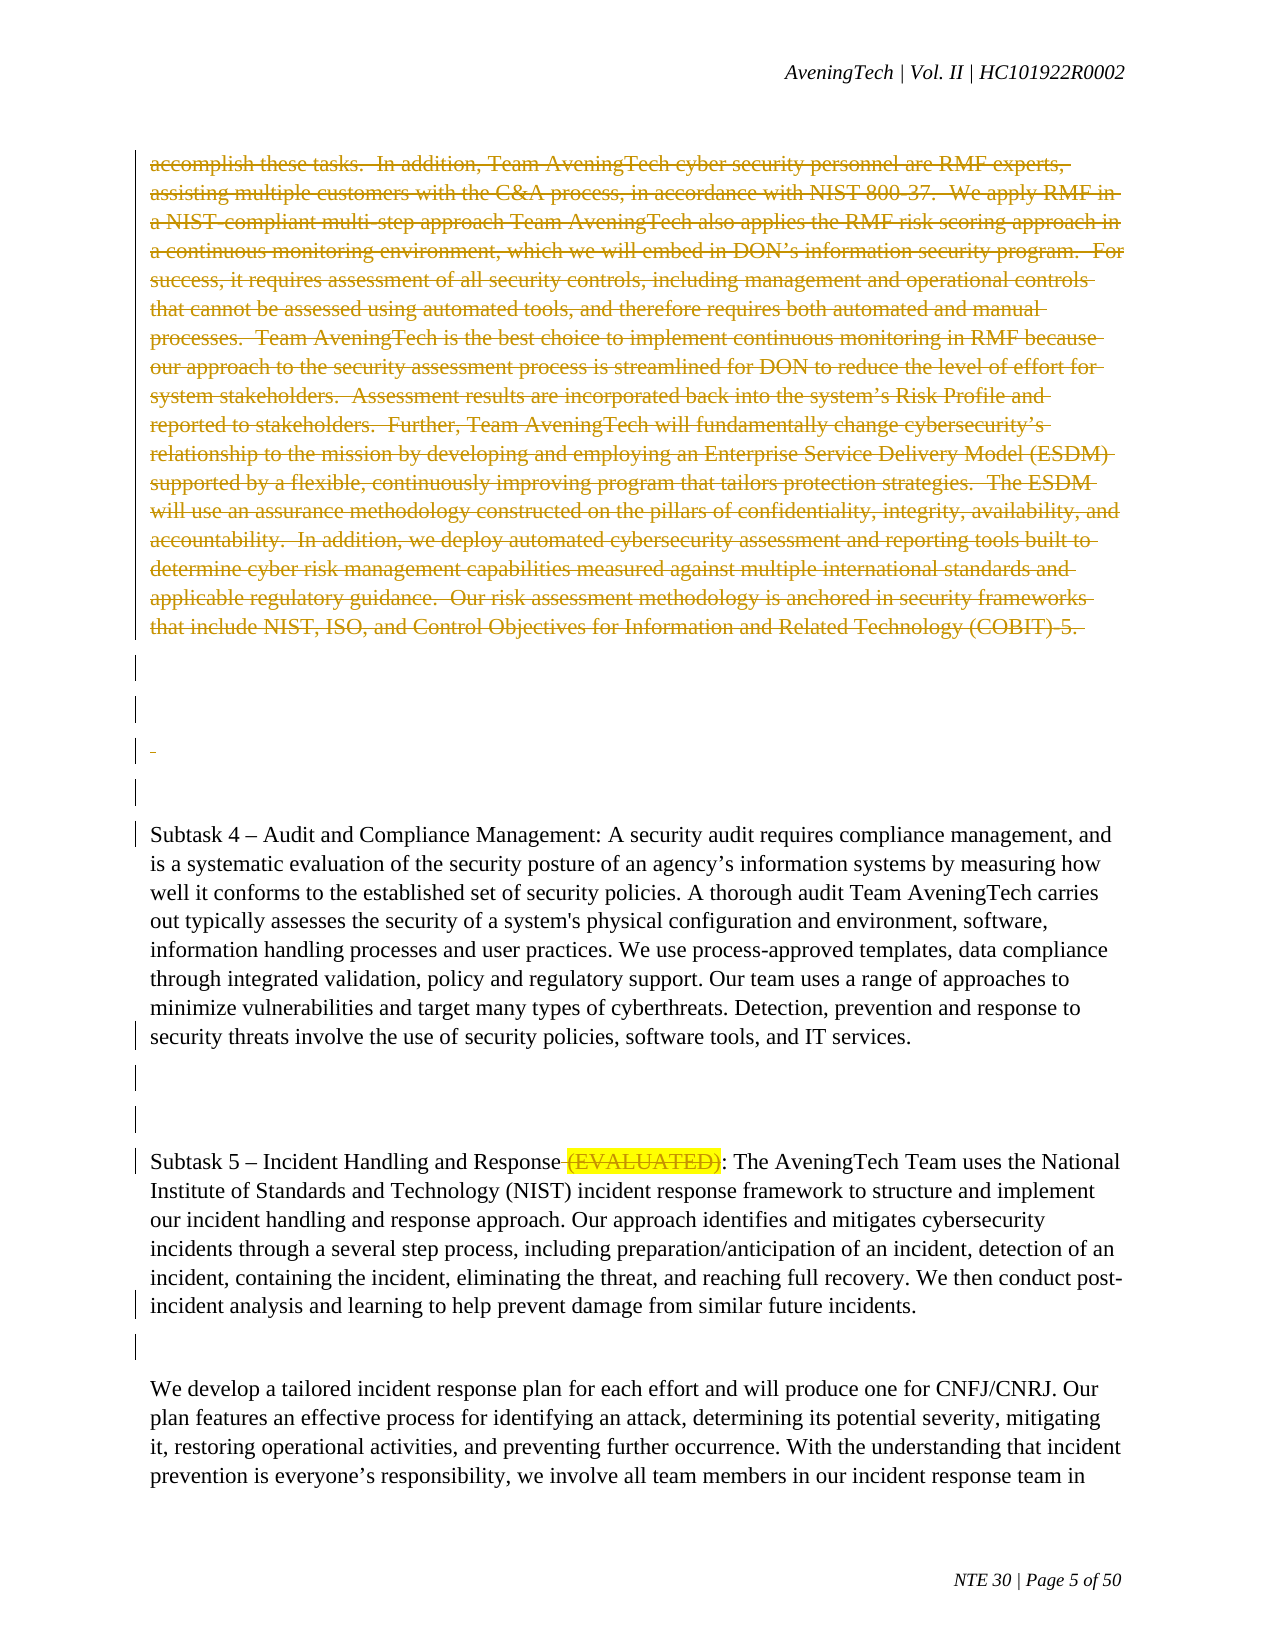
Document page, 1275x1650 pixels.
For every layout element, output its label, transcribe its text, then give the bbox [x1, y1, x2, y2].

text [150, 1375, 1125, 1489]
text Subtask 5 – Incident Handling and Response: The AveningTech Team uses the National Institute of Standards and Technology (NIST) incident response framework to structure and implement our incident handling and response approach. Our approach identifies and mitigates cybersecurity incidents through a several step process, including preparation/anticipation of an incident, detection of an incident, containing the incident, eliminating the threat, and reaching full recovery. We then conduct post-incident analysis and learning to help prevent damage from similar future incidents. [150, 1148, 1125, 1319]
text Subtask 4 – Audit and Compliance Management: A security audit requires compliance management, and is a systematic evaluation of the security posture of an agency’s information systems by measuring how well it conforms to the established set of security policies. A thorough audit Team AveningTech carries out typically assesses the security of a system's physical configuration and environment, software, information handling processes and user practices. We use process-approved templates, data compliance through integrated validation, policy and regulatory support. Our team uses a range of approaches to minimize vulnerabilities and target many types of cyberthreats. Detection, prevention and response to security threats involve the use of security policies, software tools, and IT services. [150, 821, 1125, 1050]
